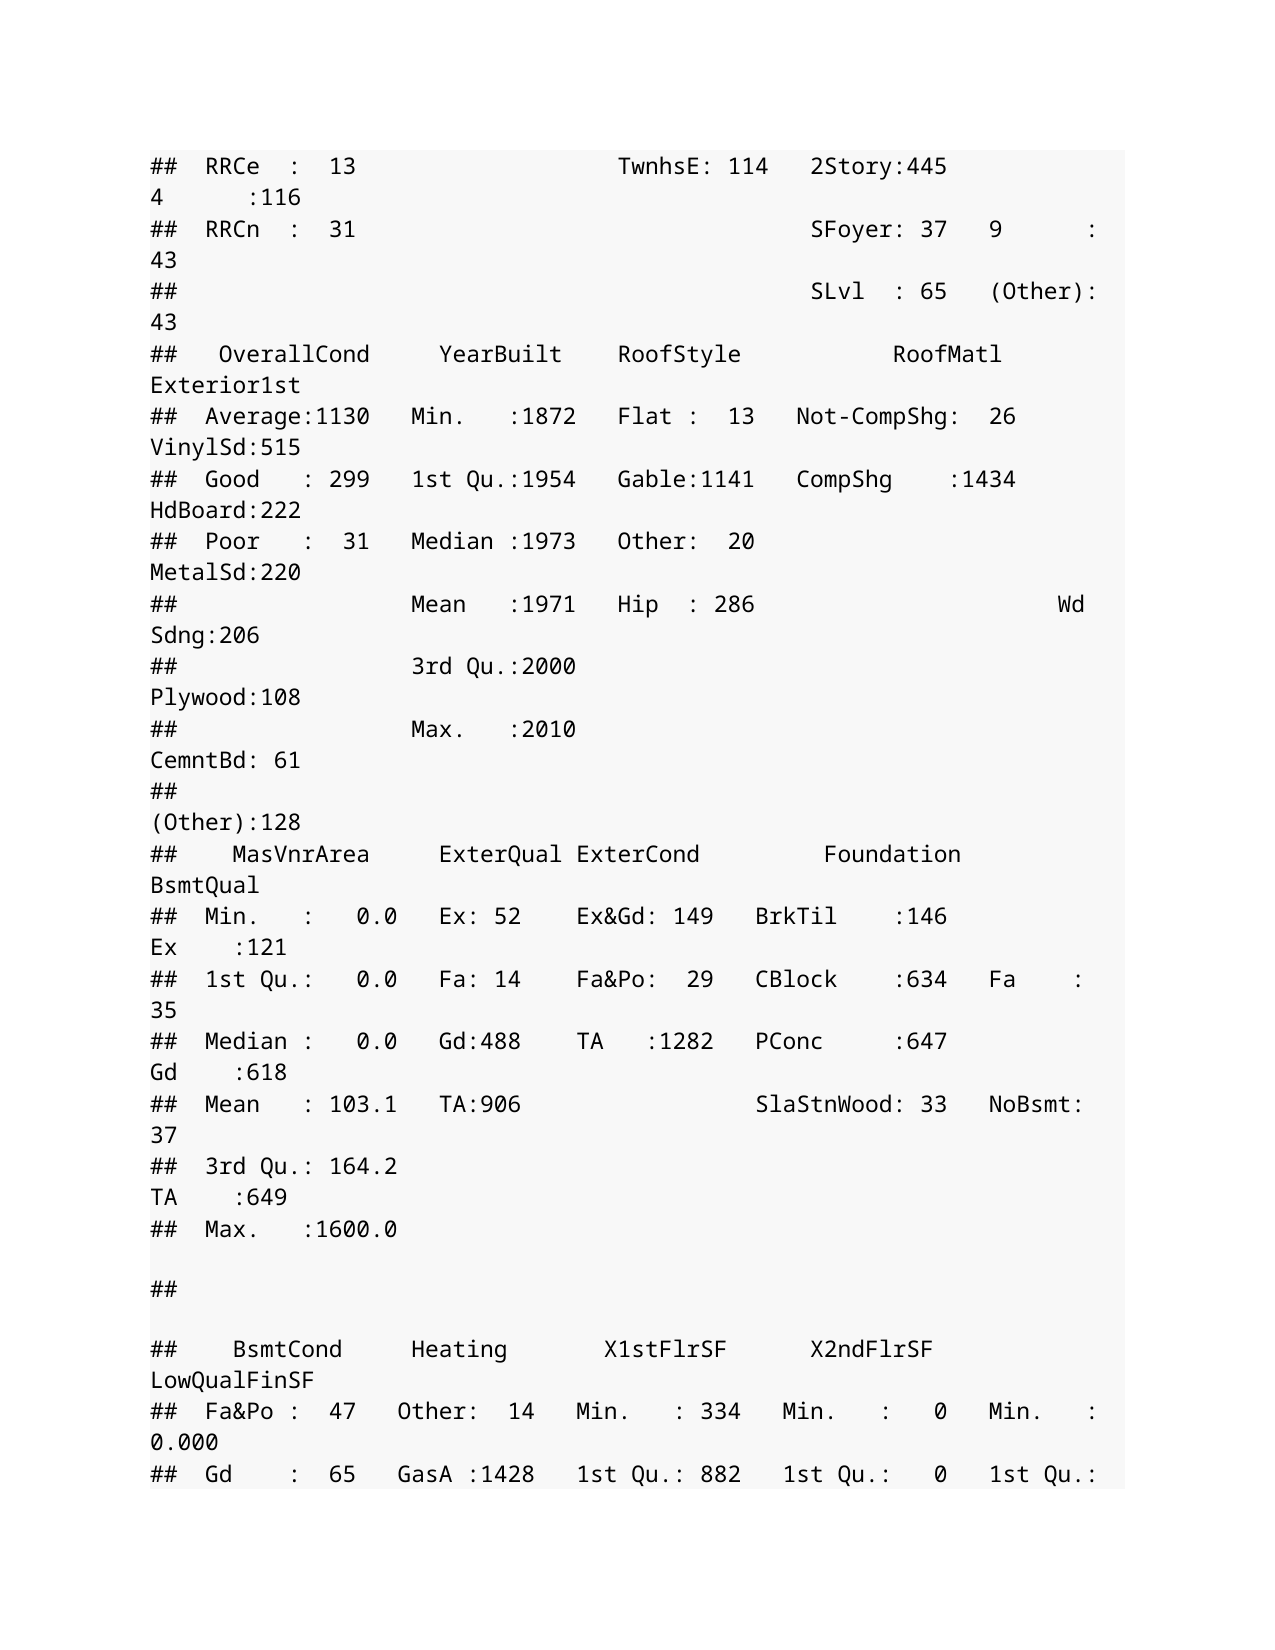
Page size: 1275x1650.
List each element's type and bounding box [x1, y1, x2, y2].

text [150, 150, 1125, 1489]
